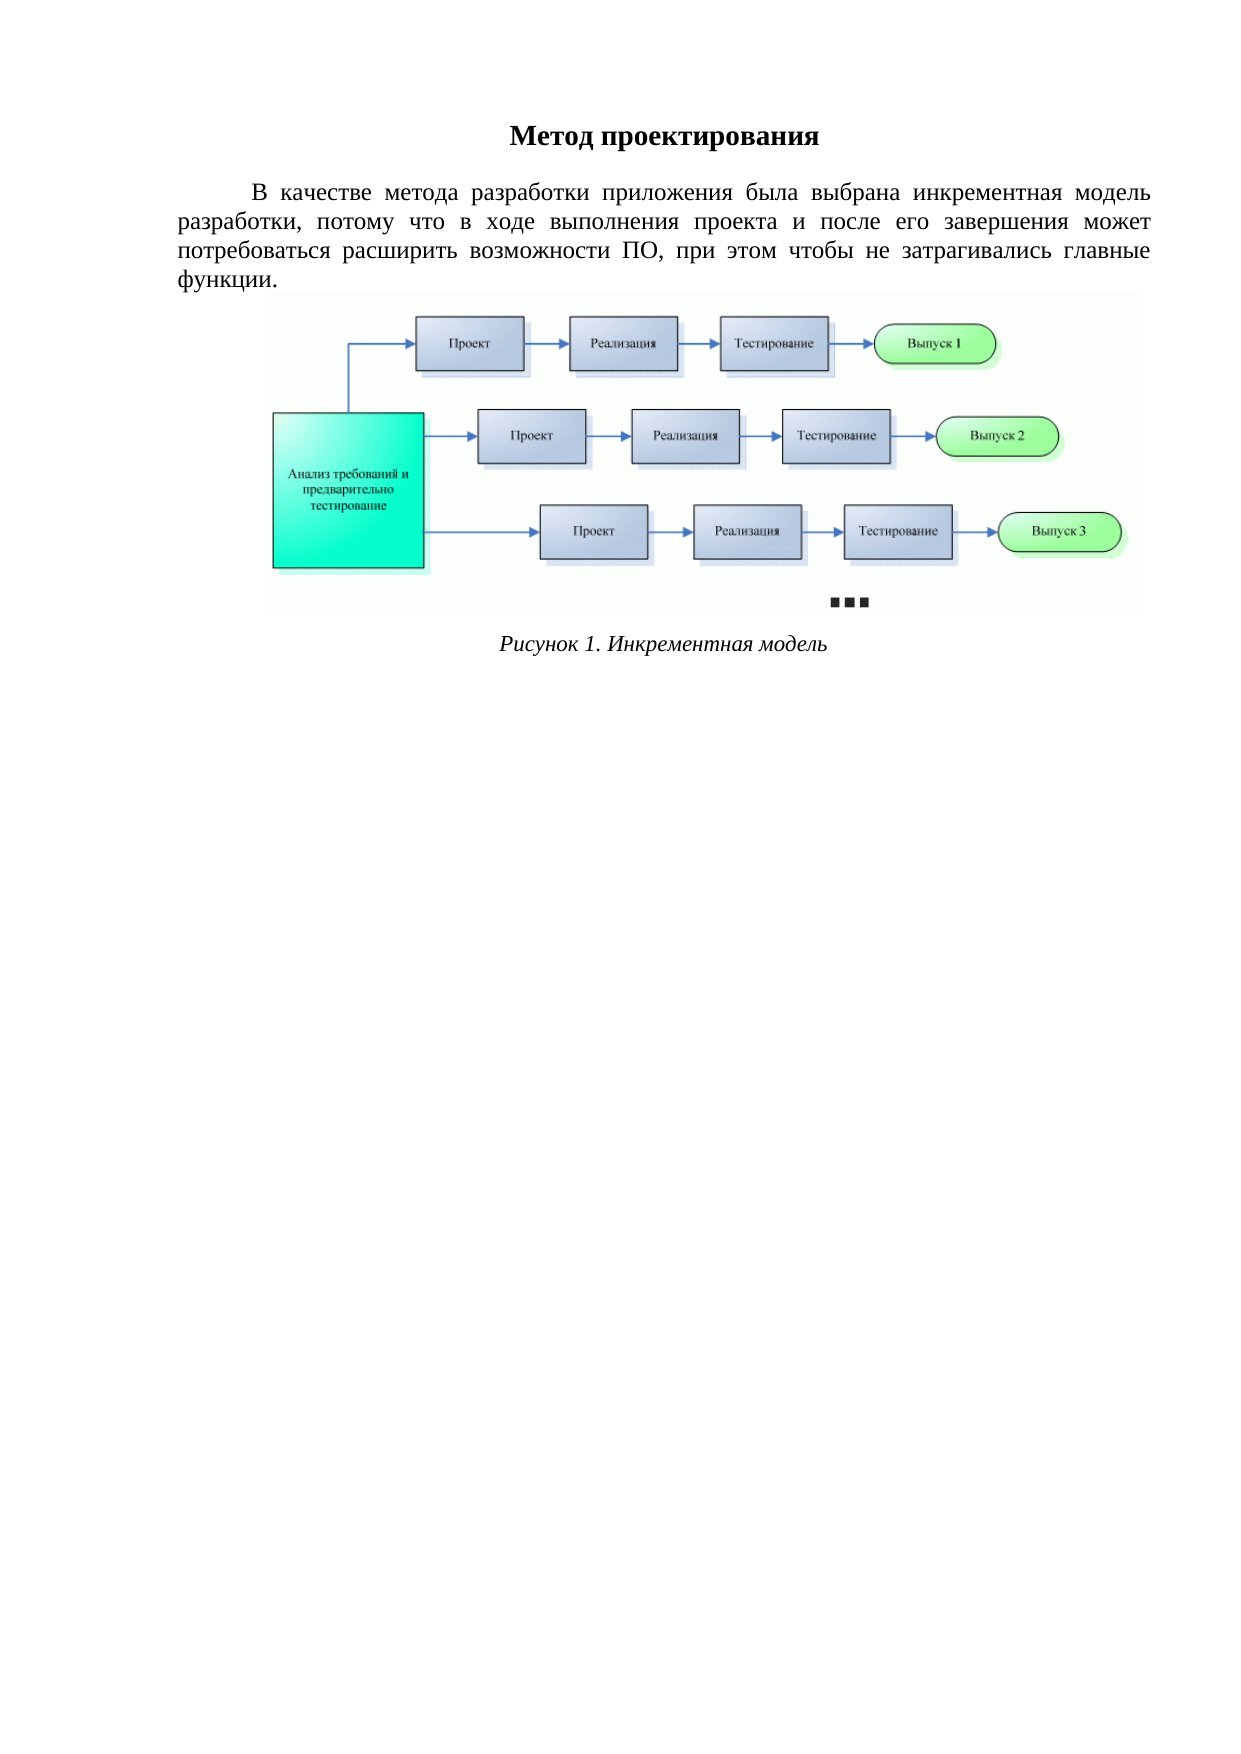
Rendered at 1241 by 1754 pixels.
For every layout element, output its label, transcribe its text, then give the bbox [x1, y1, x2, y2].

picture [264, 292, 1138, 616]
text В качестве метода разработки приложения была выбрана инкрементная модель разработки, потому что в ходе выполнения проекта и после его завершения может потребоваться расширить возможности ПО, при этом чтобы не затрагивались главные функции. [177, 177, 1152, 292]
text Метод проектирования [177, 118, 1152, 152]
